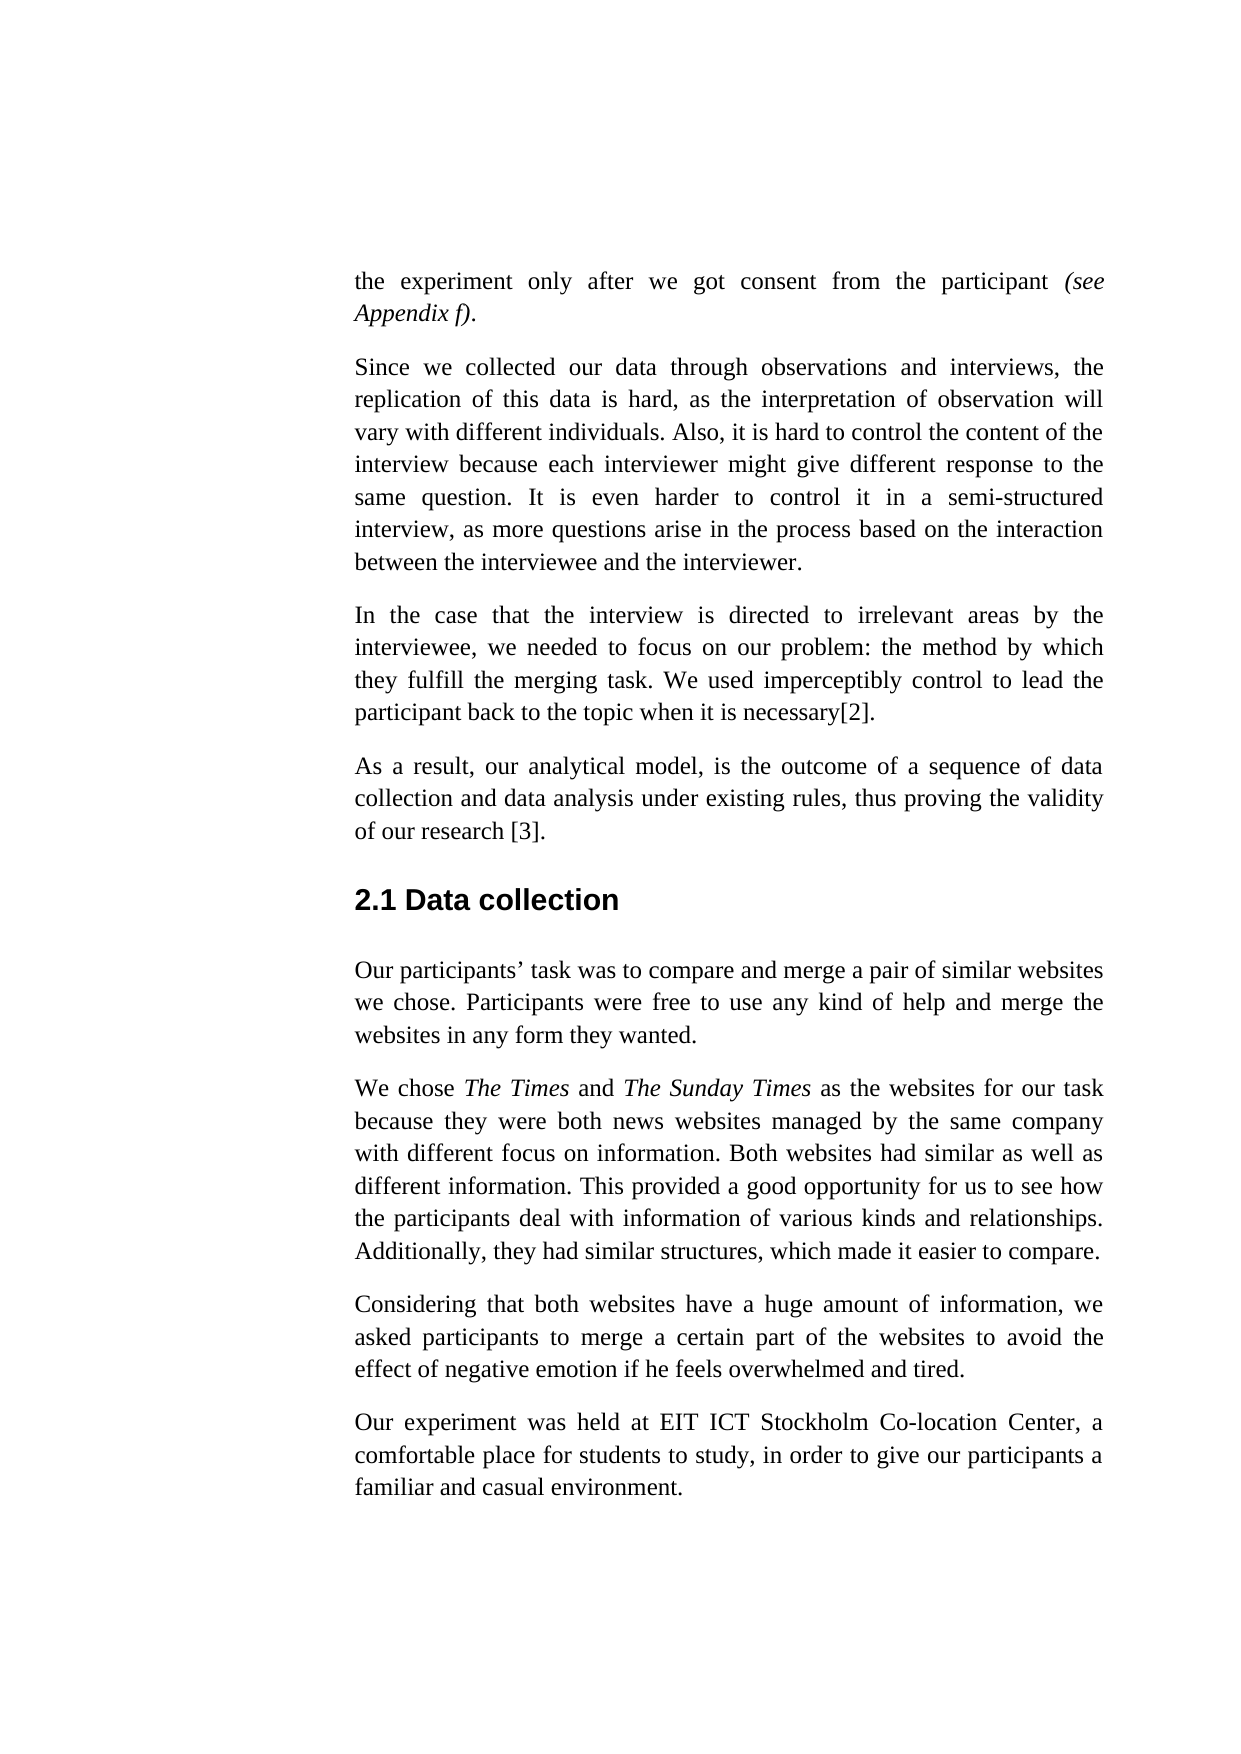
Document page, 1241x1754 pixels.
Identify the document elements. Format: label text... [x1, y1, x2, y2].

text As a result, our analytical model, is the outcome of a sequence of data collection and data analysis under existing rules, thus proving the validity of our research [3]. [354, 749, 1104, 846]
text 2.1 Data collection [354, 867, 1104, 932]
text We chose The Times and The Sunday Times as the websites for our task because they were both news websites managed by the same company with different focus on information. Both websites had similar as well as different information. This provided a good opportunity for us to see how the participants deal with information of various kinds and relationships. Additionally, they had similar structures, which made it easier to compare. [354, 1071, 1104, 1266]
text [354, 264, 1104, 329]
text In the case that the interview is directed to irrelevant areas by the interviewee, we needed to focus on our problem: the method by which they fulfill the merging task. We used imperceptibly control to lead the participant back to the topic when it is necessary[2]. [354, 598, 1104, 728]
text Our experiment was held at EIT ICT Stockholm Co-location Center, a comfortable place for students to study, in order to give our participants a familiar and casual environment. [354, 1406, 1104, 1503]
text Since we collected our data through observations and interviews, the replication of this data is hard, as the interpretation of observation will vary with different individuals. Also, it is hard to control the content of the interview because each interviewer might give different response to the same question. It is even harder to control it in a semi-structured interview, as more questions arise in the process based on the interaction between the interviewee and the interviewer. [354, 350, 1104, 577]
text Our participants’ task was to compare and merge a pair of similar websites we chose. Participants were free to use any kind of help and merge the websites in any form they wanted. [354, 953, 1104, 1051]
text Considering that both websites have a huge amount of information, we asked participants to merge a certain part of the websites to avoid the effect of negative emotion if he feels overwhelmed and tired. [354, 1287, 1104, 1385]
